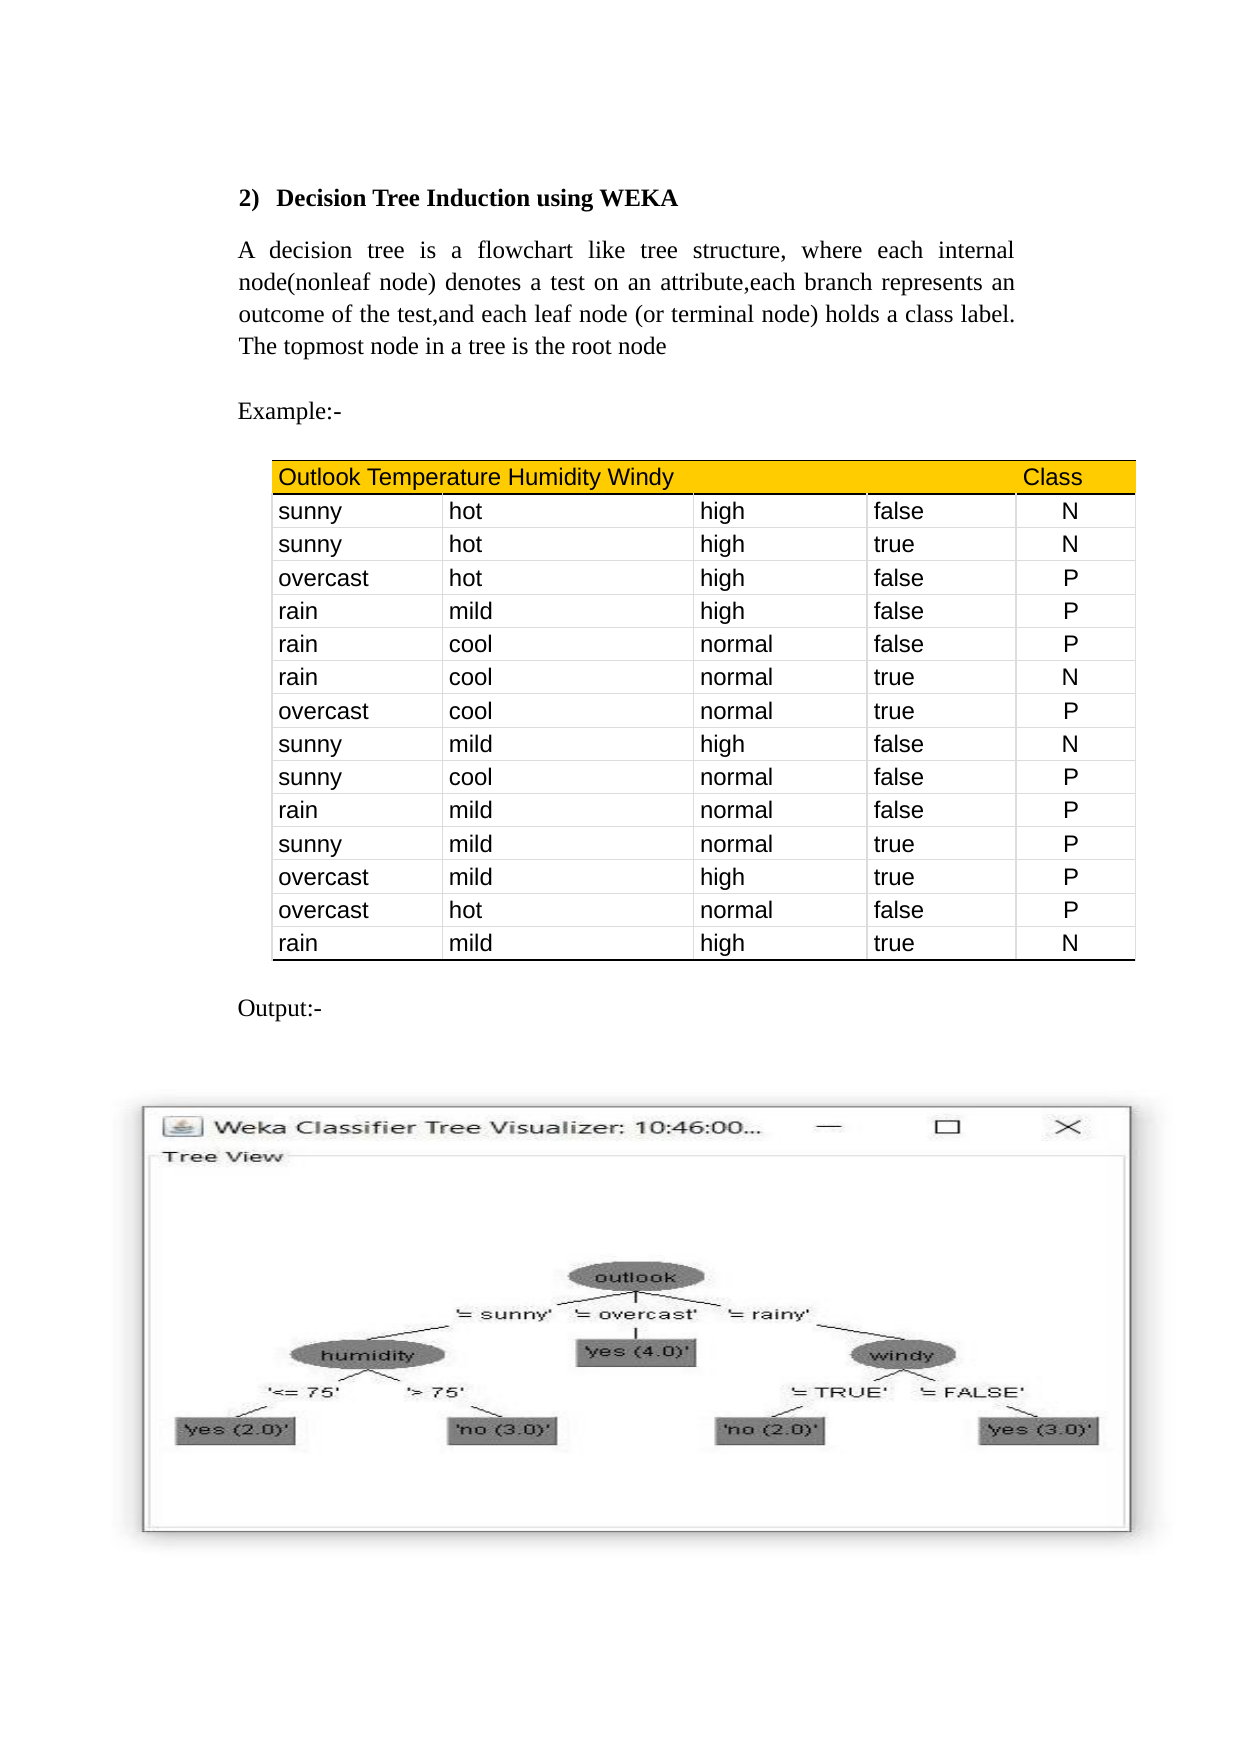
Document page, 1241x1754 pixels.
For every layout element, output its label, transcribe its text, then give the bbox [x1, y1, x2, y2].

table_header Outlook Temperature Humidity Windy [272, 461, 1016, 493]
table_cell false [868, 595, 1015, 627]
table_cell high [694, 495, 866, 527]
table_cell N [1017, 495, 1135, 527]
table_cell normal [694, 661, 866, 693]
table_cell rain [273, 794, 442, 826]
table_cell normal [694, 894, 866, 926]
table_cell mild [443, 595, 693, 627]
table_cell mild [443, 728, 693, 760]
table_cell overcast [273, 860, 442, 893]
table_cell P [1017, 628, 1135, 660]
table_cell normal [694, 794, 866, 826]
table_cell mild [443, 927, 693, 959]
table_cell P [1017, 694, 1135, 726]
table_cell high [694, 561, 866, 593]
table_cell cool [443, 694, 693, 726]
table_cell mild [443, 794, 693, 826]
table_cell hot [443, 528, 693, 560]
table_cell normal [694, 761, 866, 793]
table_cell N [1017, 927, 1135, 959]
table_cell false [868, 728, 1015, 760]
table_cell false [868, 894, 1015, 926]
table_cell high [694, 927, 866, 959]
table_cell high [694, 528, 866, 560]
table_cell mild [443, 827, 693, 859]
table_cell false [868, 761, 1015, 793]
table_cell P [1017, 860, 1135, 893]
table_cell overcast [273, 561, 442, 593]
table_cell high [694, 595, 866, 627]
table_cell high [694, 728, 866, 760]
table_cell high [694, 860, 866, 893]
table_cell overcast [273, 694, 442, 726]
table_cell P [1017, 894, 1135, 926]
table_cell cool [443, 761, 693, 793]
table_cell sunny [273, 528, 442, 560]
table_cell cool [443, 628, 693, 660]
table_cell false [868, 794, 1015, 826]
table_cell false [868, 628, 1015, 660]
table_cell P [1017, 595, 1135, 627]
table_cell normal [694, 628, 866, 660]
table_cell true [868, 927, 1015, 959]
text Example:- [237, 396, 1003, 425]
table_cell hot [443, 894, 693, 926]
table_cell normal [694, 694, 866, 726]
picture [111, 1089, 1177, 1556]
table_cell true [868, 661, 1015, 693]
table_cell true [868, 528, 1015, 560]
table_cell sunny [273, 728, 442, 760]
table_header Class [1016, 461, 1136, 493]
table_cell true [868, 694, 1015, 726]
list Decision Tree Induction using WEKA [239, 183, 1092, 212]
table_cell P [1017, 761, 1135, 793]
table_cell hot [443, 495, 693, 527]
table_cell N [1017, 661, 1135, 693]
table_cell rain [273, 661, 442, 693]
table_cell true [868, 827, 1015, 859]
table_cell rain [273, 628, 442, 660]
table_cell rain [273, 927, 442, 959]
table_cell sunny [273, 495, 442, 527]
table_cell sunny [273, 761, 442, 793]
table_cell rain [273, 595, 442, 627]
table_cell N [1017, 528, 1135, 560]
table_cell false [868, 495, 1015, 527]
text A decision tree is a flowchart like tree structure, where each internal node(nonleaf node) denotes a test on an attribute,each branch represents an outcome of the test,and each leaf node (or terminal node) holds a class label. The topmost node in a tree is the root node [237, 236, 1016, 360]
table_cell overcast [273, 894, 442, 926]
table_cell normal [694, 827, 866, 859]
table_cell sunny [273, 827, 442, 859]
table_cell hot [443, 561, 693, 593]
table_cell true [868, 860, 1015, 893]
table_cell P [1017, 827, 1135, 859]
text Output:- [237, 993, 1003, 1022]
table_cell cool [443, 661, 693, 693]
table_cell P [1017, 794, 1135, 826]
table_cell false [868, 561, 1015, 593]
table_cell P [1017, 561, 1135, 593]
table_cell N [1017, 728, 1135, 760]
table_cell mild [443, 860, 693, 893]
